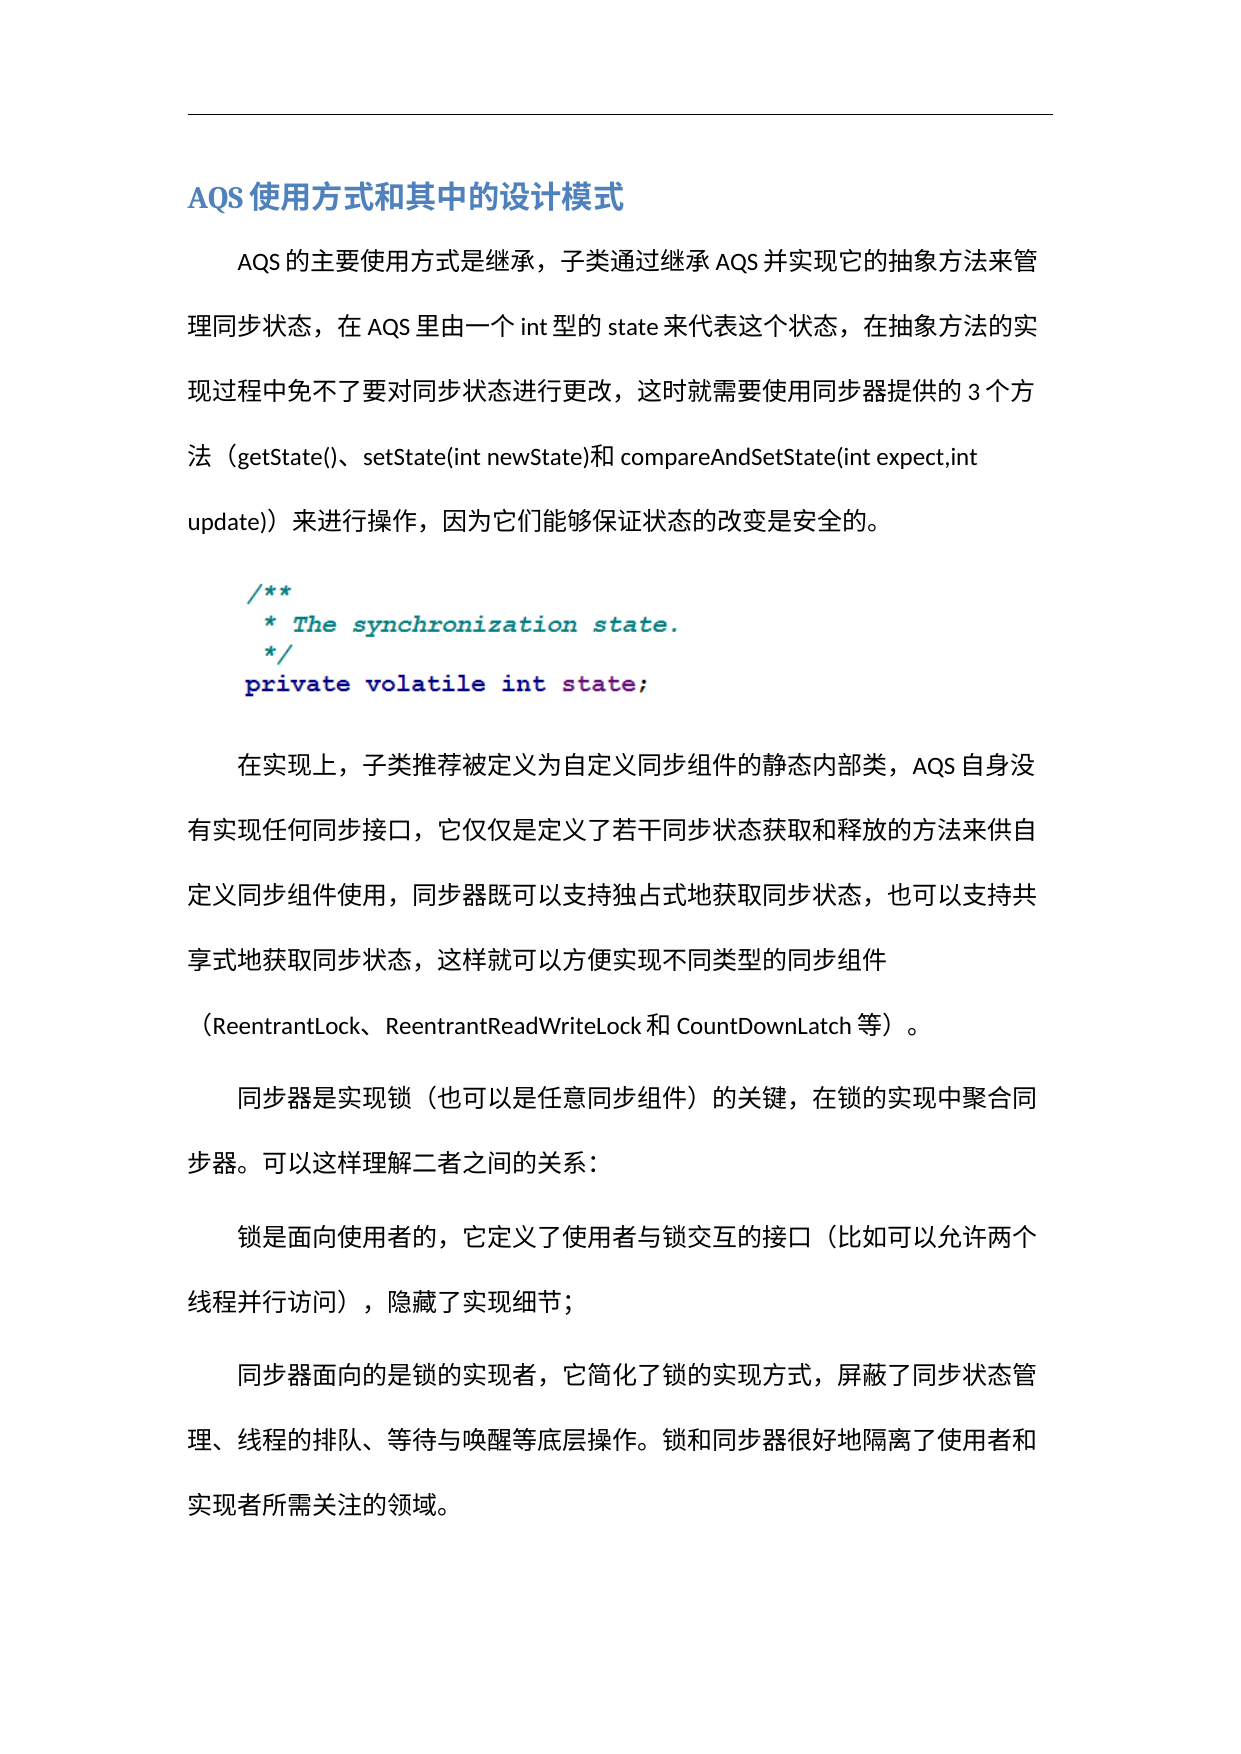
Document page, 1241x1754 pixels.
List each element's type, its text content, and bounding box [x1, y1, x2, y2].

subtitle AQS使用方式和其中的设计模式 [187, 162, 1053, 227]
text 同步器是实现锁（也可以是任意同步组件）的关键，在锁的实现中聚合同步器。可以这样理解二者之间的关系： [187, 1064, 1053, 1194]
text AQS的主要使用方式是继承，子类通过继承AQS并实现它的抽象方法来管理同步状态，在AQS里由一个int型的state来代表这个状态，在抽象方法的实现过程中免不了要对同步状态进行更改，这时就需要使用同步器提供的3个方法（getState()、setState(int newState)和compareAndSetState(int expect,int update)）来进行操作，因为它们能够保证状态的改变是安全的。 [187, 227, 1053, 552]
picture [237, 574, 699, 709]
text 在实现上，子类推荐被定义为自定义同步组件的静态内部类，AQS自身没有实现任何同步接口，它仅仅是定义了若干同步状态获取和释放的方法来供自定义同步组件使用，同步器既可以支持独占式地获取同步状态，也可以支持共享式地获取同步状态，这样就可以方便实现不同类型的同步组件（ReentrantLock、ReentrantReadWriteLock和CountDownLatch等）。 [187, 731, 1053, 1056]
text 锁是面向使用者的，它定义了使用者与锁交互的接口（比如可以允许两个线程并行访问），隐藏了实现细节； [187, 1203, 1053, 1333]
text 同步器面向的是锁的实现者，它简化了锁的实现方式，屏蔽了同步状态管理、线程的排队、等待与唤醒等底层操作。锁和同步器很好地隔离了使用者和实现者所需关注的领域。 [187, 1341, 1053, 1536]
